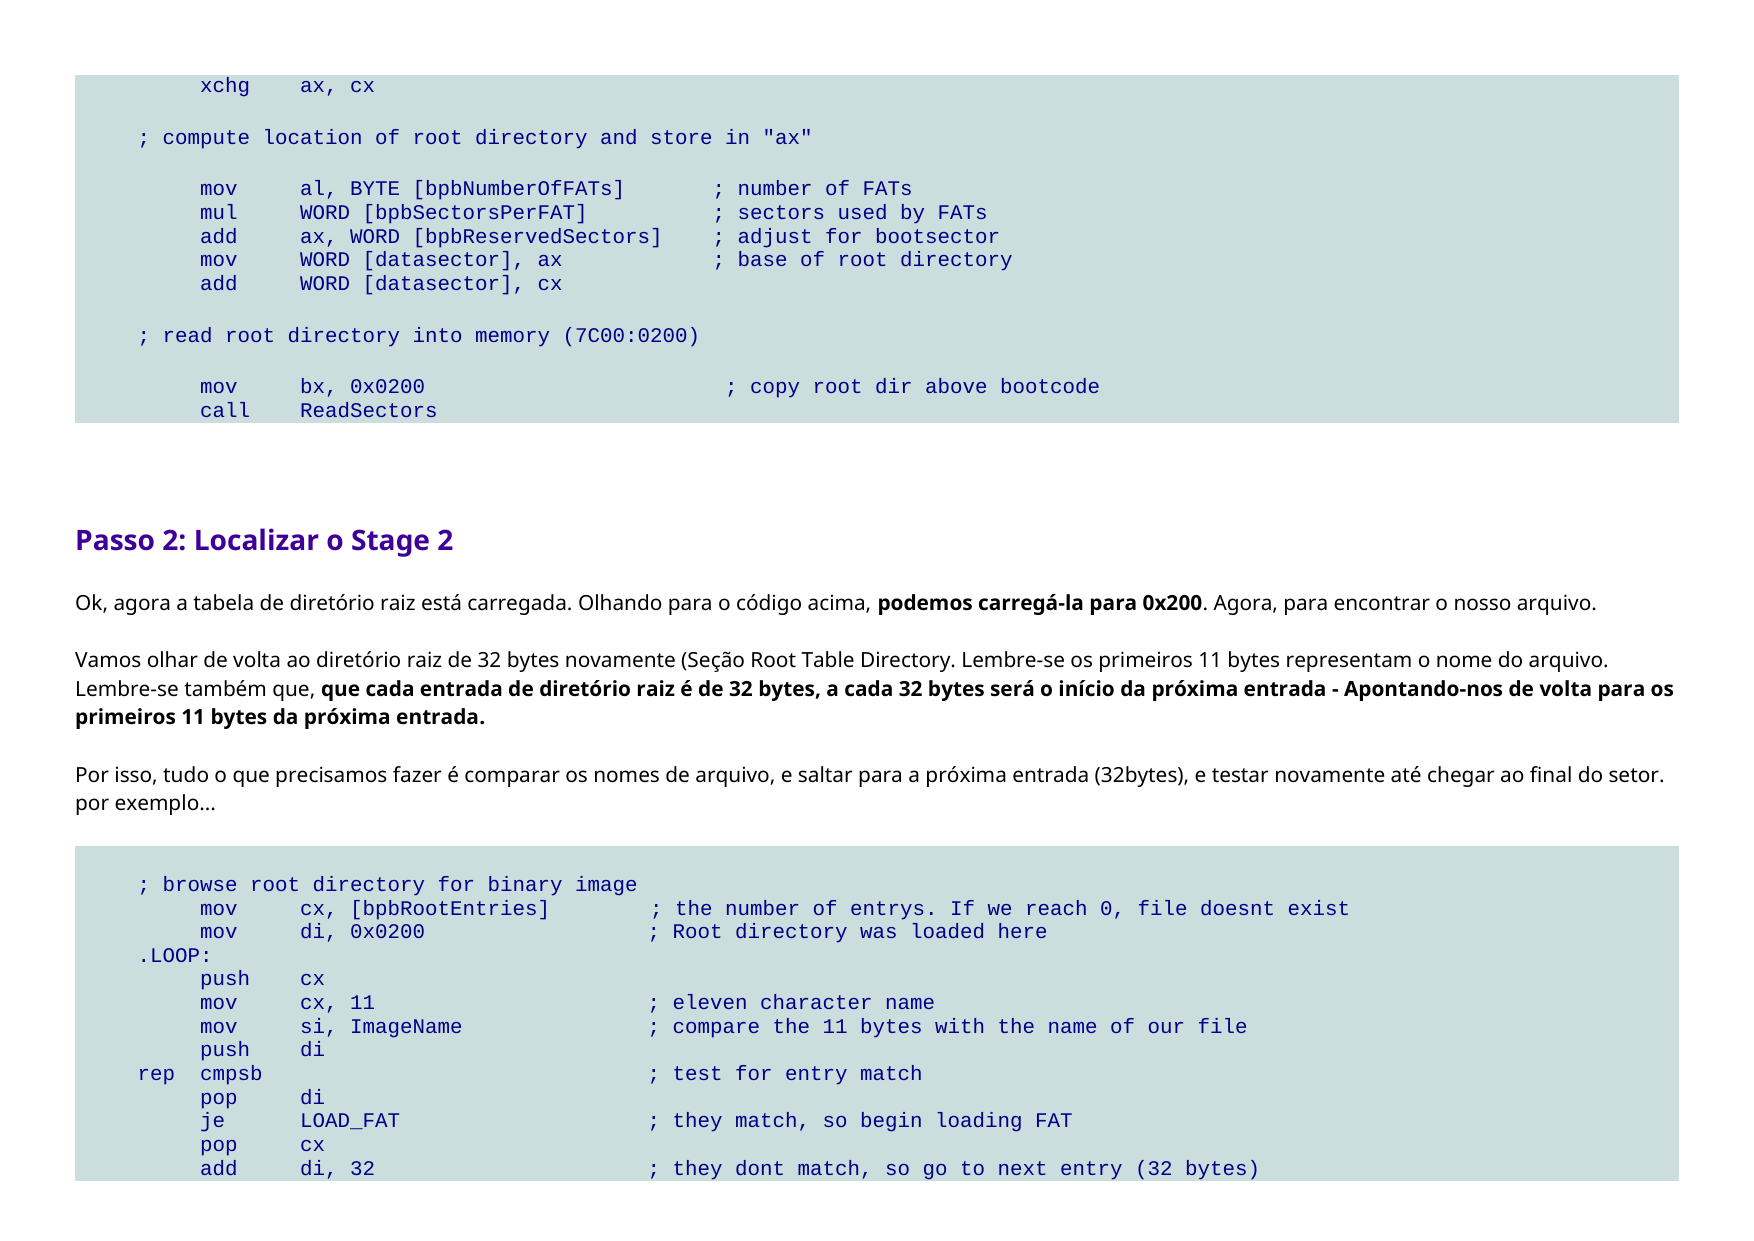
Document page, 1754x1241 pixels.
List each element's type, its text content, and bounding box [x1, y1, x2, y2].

text mov WORD [datasector], ax ; base of root directory [75, 249, 1679, 273]
text add di, 32 ; they dont match, so go to next entry (32 bytes) [75, 1158, 1679, 1181]
text je LOAD_FAT ; they match, so begin loading FAT [75, 1110, 1679, 1134]
text pop di [75, 1087, 1679, 1110]
text Vamos olhar de volta ao diretório raiz de 32 bytes novamente (Seção Root Table Directory. Lembre-se os primeiros 11 bytes representam o nome do arquivo. Lembre-se também que, que cada entrada de diretório raiz é de 32 bytes, a cada 32 bytes será o início da próxima entrada - Apontando-nos de volta para os primeiros 11 bytes da próxima entrada. [75, 645, 1679, 731]
text Passo 2: Localizar o Stage 2 [75, 520, 1679, 558]
text Ok, agora a tabela de diretório raiz está carregada. Olhando para o código acima, podemos carregá-la para 0x200. Agora, para encontrar o nosso arquivo. [75, 588, 1679, 616]
text .LOOP: [75, 945, 1679, 968]
text add ax, WORD [bpbReservedSectors] ; adjust for bootsector [75, 226, 1679, 249]
text ; compute location of root directory and store in "ax" [75, 127, 1679, 150]
text Por isso, tudo o que precisamos fazer é comparar os nomes de arquivo, e saltar para a próxima entrada (32bytes), e testar novamente até chegar ao final do setor. por exemplo... [75, 760, 1679, 817]
text pop cx [75, 1134, 1679, 1158]
text mov di, 0x0200 ; Root directory was loaded here [75, 921, 1679, 945]
text push di [75, 1039, 1679, 1063]
text mov cx, [bpbRootEntries] ; the number of entrys. If we reach 0, file doesnt exist [75, 897, 1679, 921]
text push cx [75, 968, 1679, 992]
text ; browse root directory for binary image [75, 874, 1679, 897]
text mov al, BYTE [bpbNumberOfFATs] ; number of FATs [75, 178, 1679, 202]
text add WORD [datasector], cx [75, 273, 1679, 297]
text rep cmpsb ; test for entry match [75, 1063, 1679, 1087]
text mov bx, 0x0200 ; copy root dir above bootcode [75, 376, 1679, 400]
text mov cx, 11 ; eleven character name [75, 992, 1679, 1016]
text mul WORD [bpbSectorsPerFAT] ; sectors used by FATs [75, 202, 1679, 226]
text call ReadSectors [75, 400, 1679, 423]
text mov si, ImageName ; compare the 11 bytes with the name of our file [75, 1016, 1679, 1039]
text ; read root directory into memory (7C00:0200) [75, 324, 1679, 348]
text xchg ax, cx [75, 75, 1679, 99]
